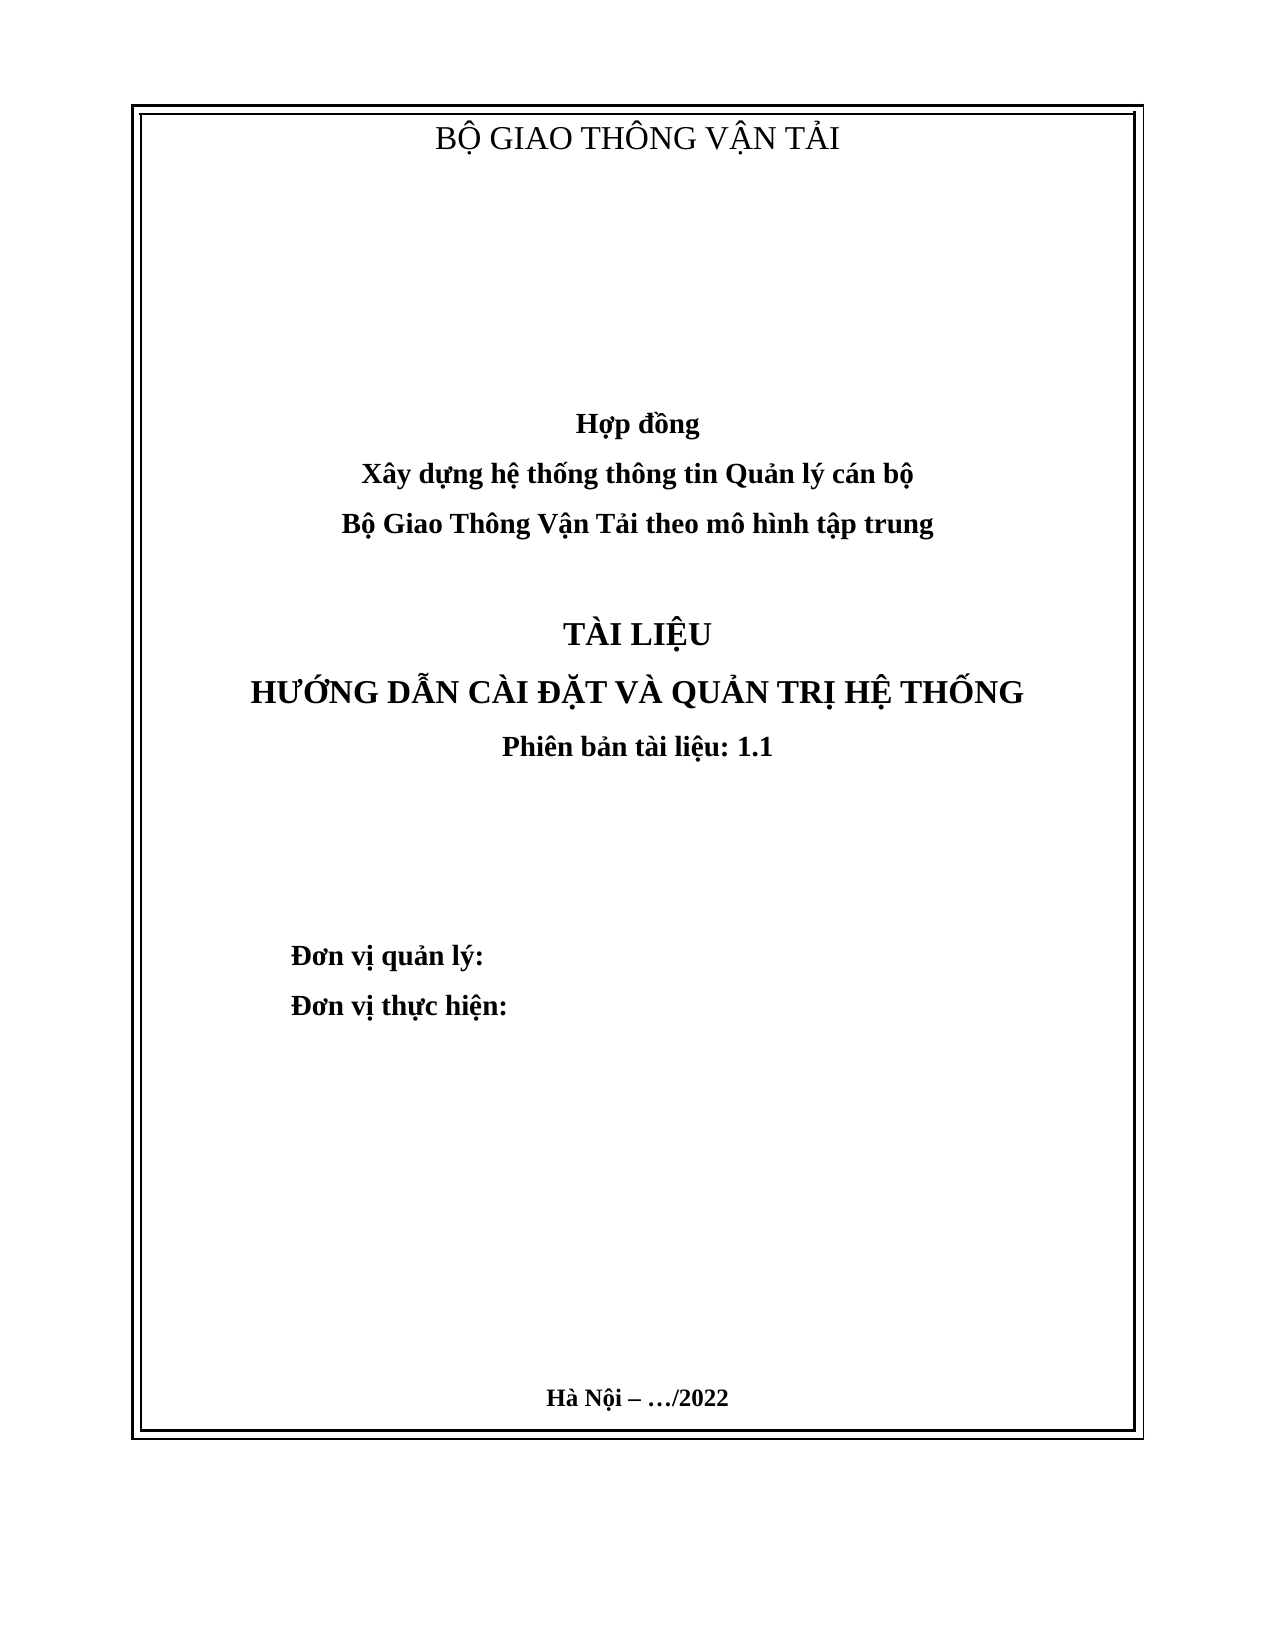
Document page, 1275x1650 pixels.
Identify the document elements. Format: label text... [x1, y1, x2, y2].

text Đơn vị quản lý: [142, 923, 1133, 971]
text Bộ Giao Thông Vận Tải theo mô hình tập trung [142, 492, 1133, 540]
text BỘ GIAO THÔNG VẬN TẢI [134, 107, 1143, 157]
text Hợp đồng [142, 391, 1133, 439]
text Hà Nội – …/2022 [134, 1368, 1143, 1438]
text Phiên bản tài liệu: 1.1 [142, 714, 1133, 763]
text Xây dựng hệ thống thông tin Quản lý cán bộ [142, 441, 1133, 490]
text Đơn vị thực hiện: [142, 973, 1133, 1022]
text TÀI LIỆU [142, 599, 1133, 653]
text HƯỚNG DẪN CÀI ĐẶT VÀ QUẢN TRỊ HỆ THỐNG [142, 657, 1133, 710]
